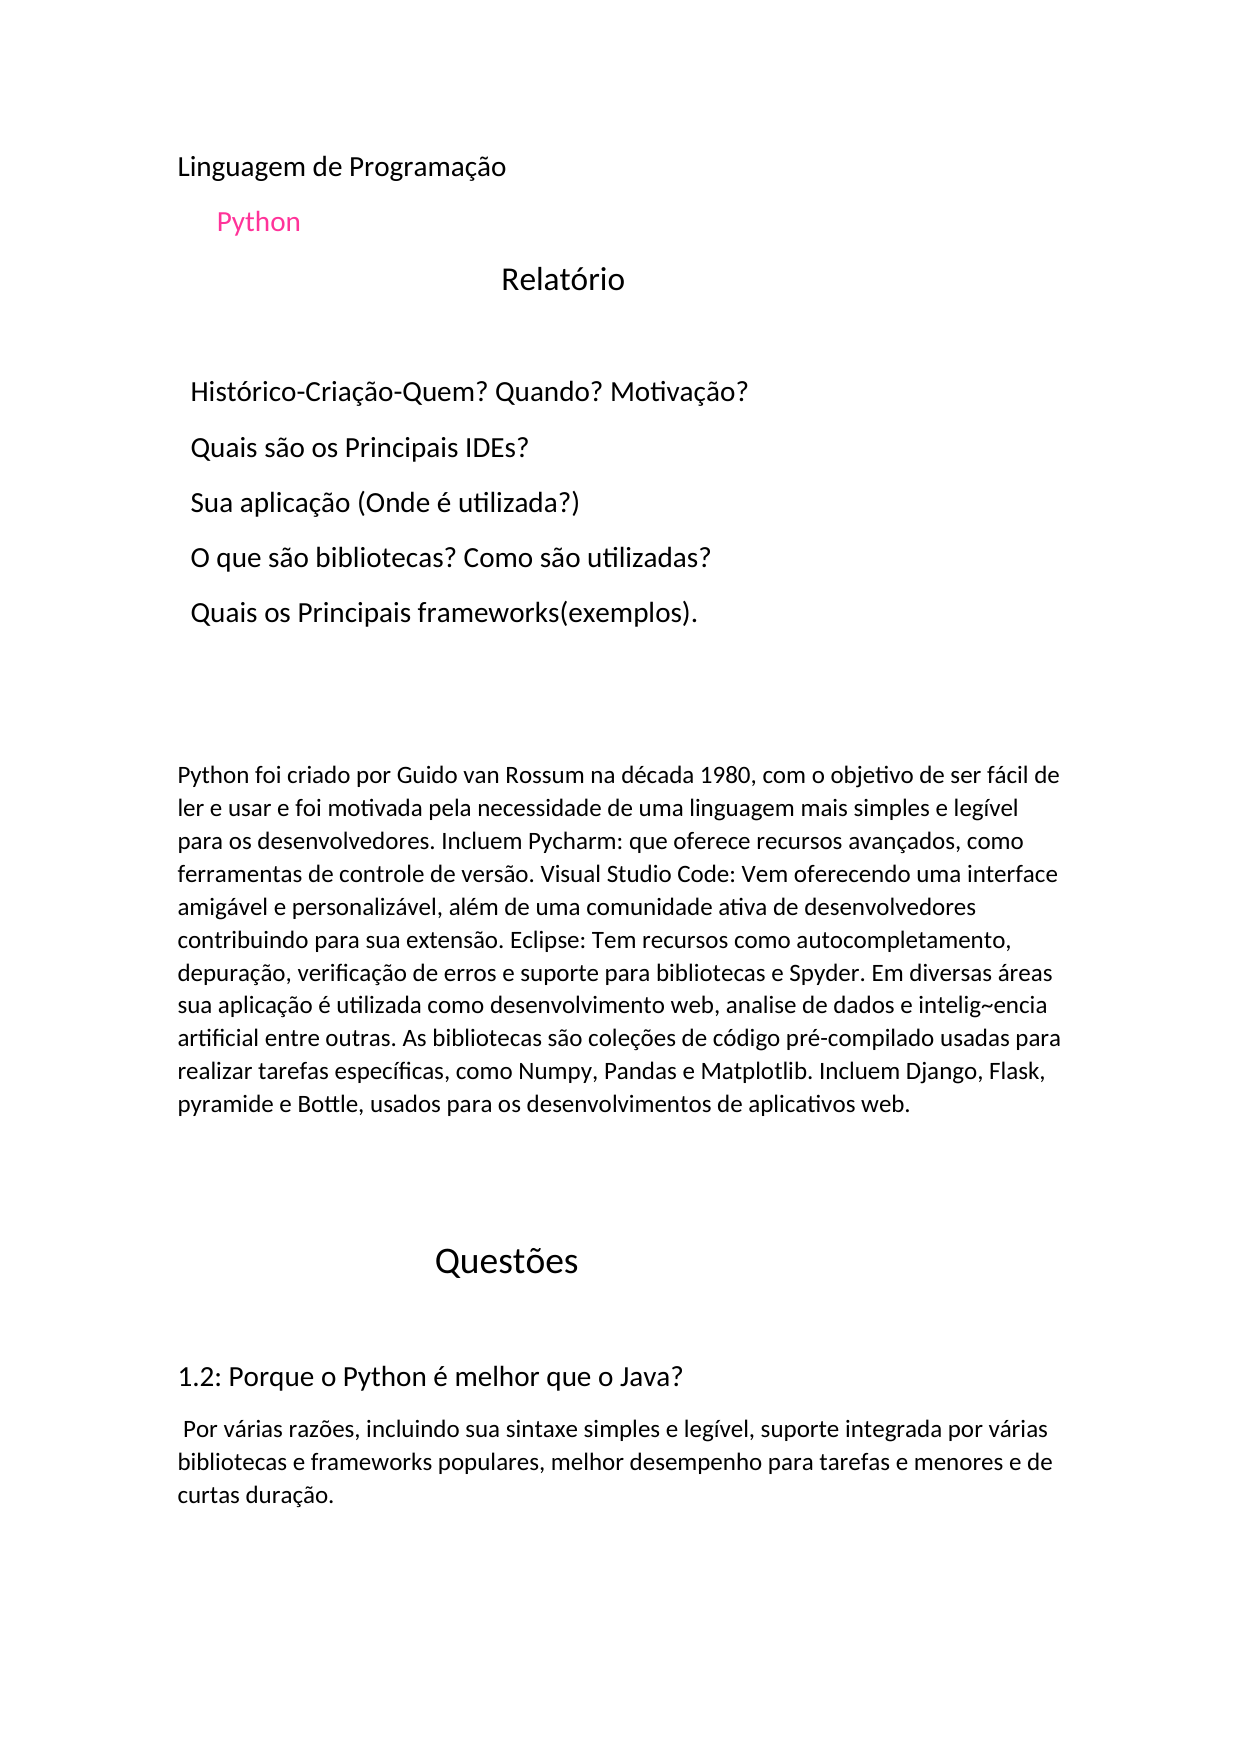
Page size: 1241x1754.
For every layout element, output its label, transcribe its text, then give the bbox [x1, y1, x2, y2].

text Sua aplicação (Onde é utilizada?) [177, 484, 1063, 519]
text O que são bibliotecas? Como são utilizadas? [177, 539, 1063, 574]
text Histórico-Criação-Quem? Quando? Motivação? [177, 373, 1063, 409]
text Python [177, 203, 1063, 238]
text Por várias razões, incluindo sua sintaxe simples e legível, suporte integrada por várias bibliotecas e frameworks populares, melhor desempenho para tarefas e menores e de curtas duração. [177, 1413, 1063, 1510]
text 1.2: Porque o Python é melhor que o Java? [177, 1358, 1063, 1394]
text Quais os Principais frameworks(exemplos). [177, 594, 1063, 629]
text Python foi criado por Guido van Rossum na década 1980, com o objetivo de ser fácil de ler e usar e foi motivada pela necessidade de uma linguagem mais simples e legível para os desenvolvedores. Incluem Pycharm: que oferece recursos avançados, como ferramentas de controle de versão. Visual Studio Code: Vem oferecendo uma interface amigável e personalizável, além de uma comunidade ativa de desenvolvedores contribuindo para sua extensão. Eclipse: Tem recursos como autocompletamento, depuração, verificação de erros e suporte para bibliotecas e Spyder. Em diversas áreas sua aplicação é utilizada como desenvolvimento web, analise de dados e intelig~encia artificial entre outras. As bibliotecas são coleções de código pré-compilado usadas para realizar tarefas específicas, como Numpy, Pandas e Matplotlib. Incluem Django, Flask, pyramide e Bottle, usados para os desenvolvimentos de aplicativos web. [177, 759, 1063, 1119]
text Questões [177, 1237, 1063, 1283]
text Quais são os Principais IDEs? [177, 429, 1063, 464]
text Relatório [177, 258, 1063, 298]
text Linguagem de Programação [177, 148, 1063, 183]
